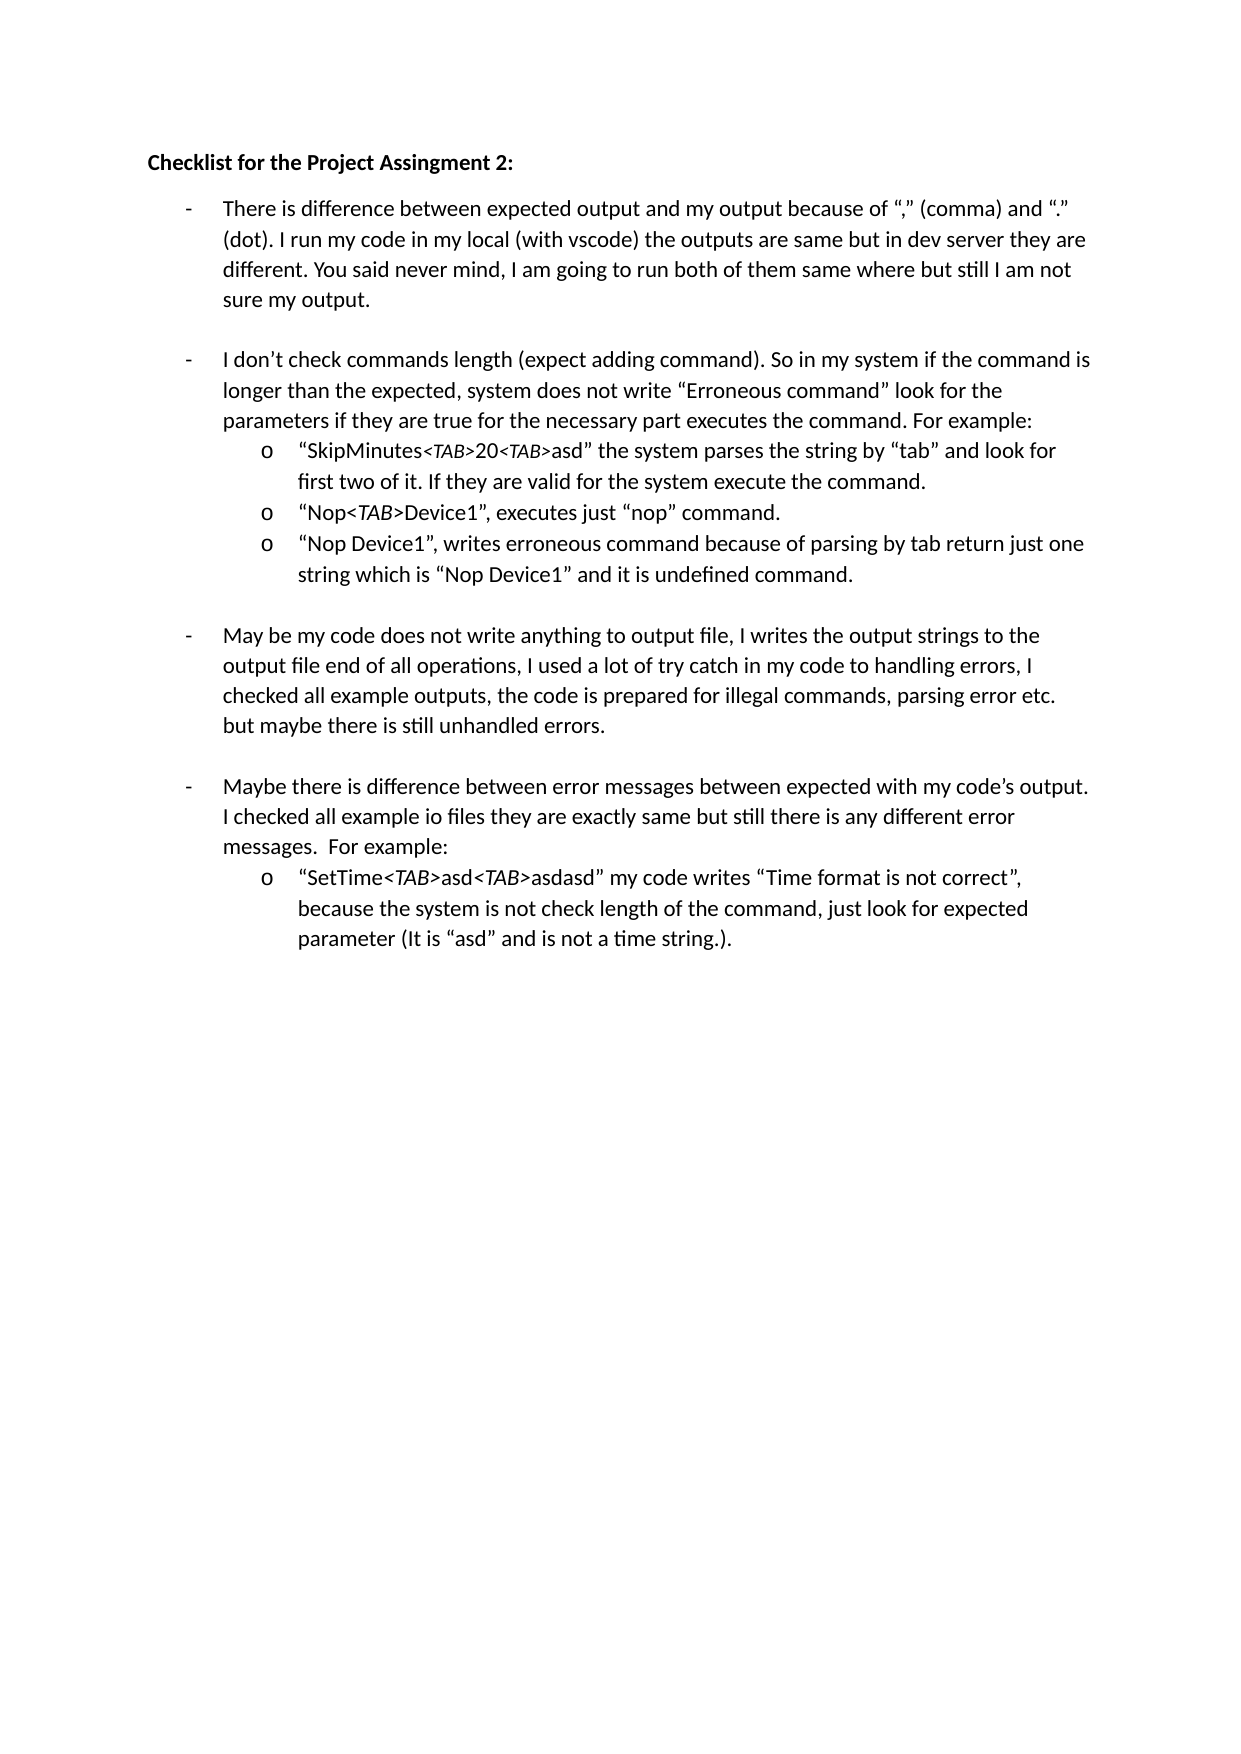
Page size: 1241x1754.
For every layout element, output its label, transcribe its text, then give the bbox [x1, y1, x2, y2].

list “SkipMinutes<TAB>20<TAB>asd” the system parses the string by “tab” and look for first two of it. If they are valid for the system execute the command. [260, 436, 1093, 496]
list “Nop<TAB>Device1”, executes just “nop” command. [260, 498, 1093, 527]
list I don’t check commands length (expect adding command). So in my system if the command is longer than the expected, system does not write “Erroneous command” look for the parameters if they are true for the necessary part executes the command. For example: [185, 346, 1093, 434]
list There is difference between expected output and my output because of “,” (comma) and “.” (dot). I run my code in my local (with vscode) the outputs are same but in dev server they are different. You said never mind, I am going to run both of them same where but still I am not sure my output. [185, 194, 1093, 313]
list “Nop Device1”, writes erroneous command because of parsing by tab return just one string which is “Nop Device1” and it is undefined command. [260, 529, 1093, 588]
list Maybe there is difference between error messages between expected with my code’s output. I checked all example io files they are exactly same but still there is any different error messages. For example: [185, 772, 1093, 860]
list May be my code does not write anything to output file, I writes the output strings to the output file end of all operations, I used a lot of try catch in my code to handling errors, I checked all example outputs, the code is prepared for illegal commands, parsing error etc. but maybe there is still unhandled errors. [185, 621, 1093, 739]
text Checklist for the Project Assingment 2: [148, 148, 1093, 176]
list “SetTime<TAB>asd<TAB>asdasd” my code writes “Time format is not correct”, because the system is not check length of the command, just look for expected parameter (It is “asd” and is not a time string.). [260, 863, 1093, 952]
